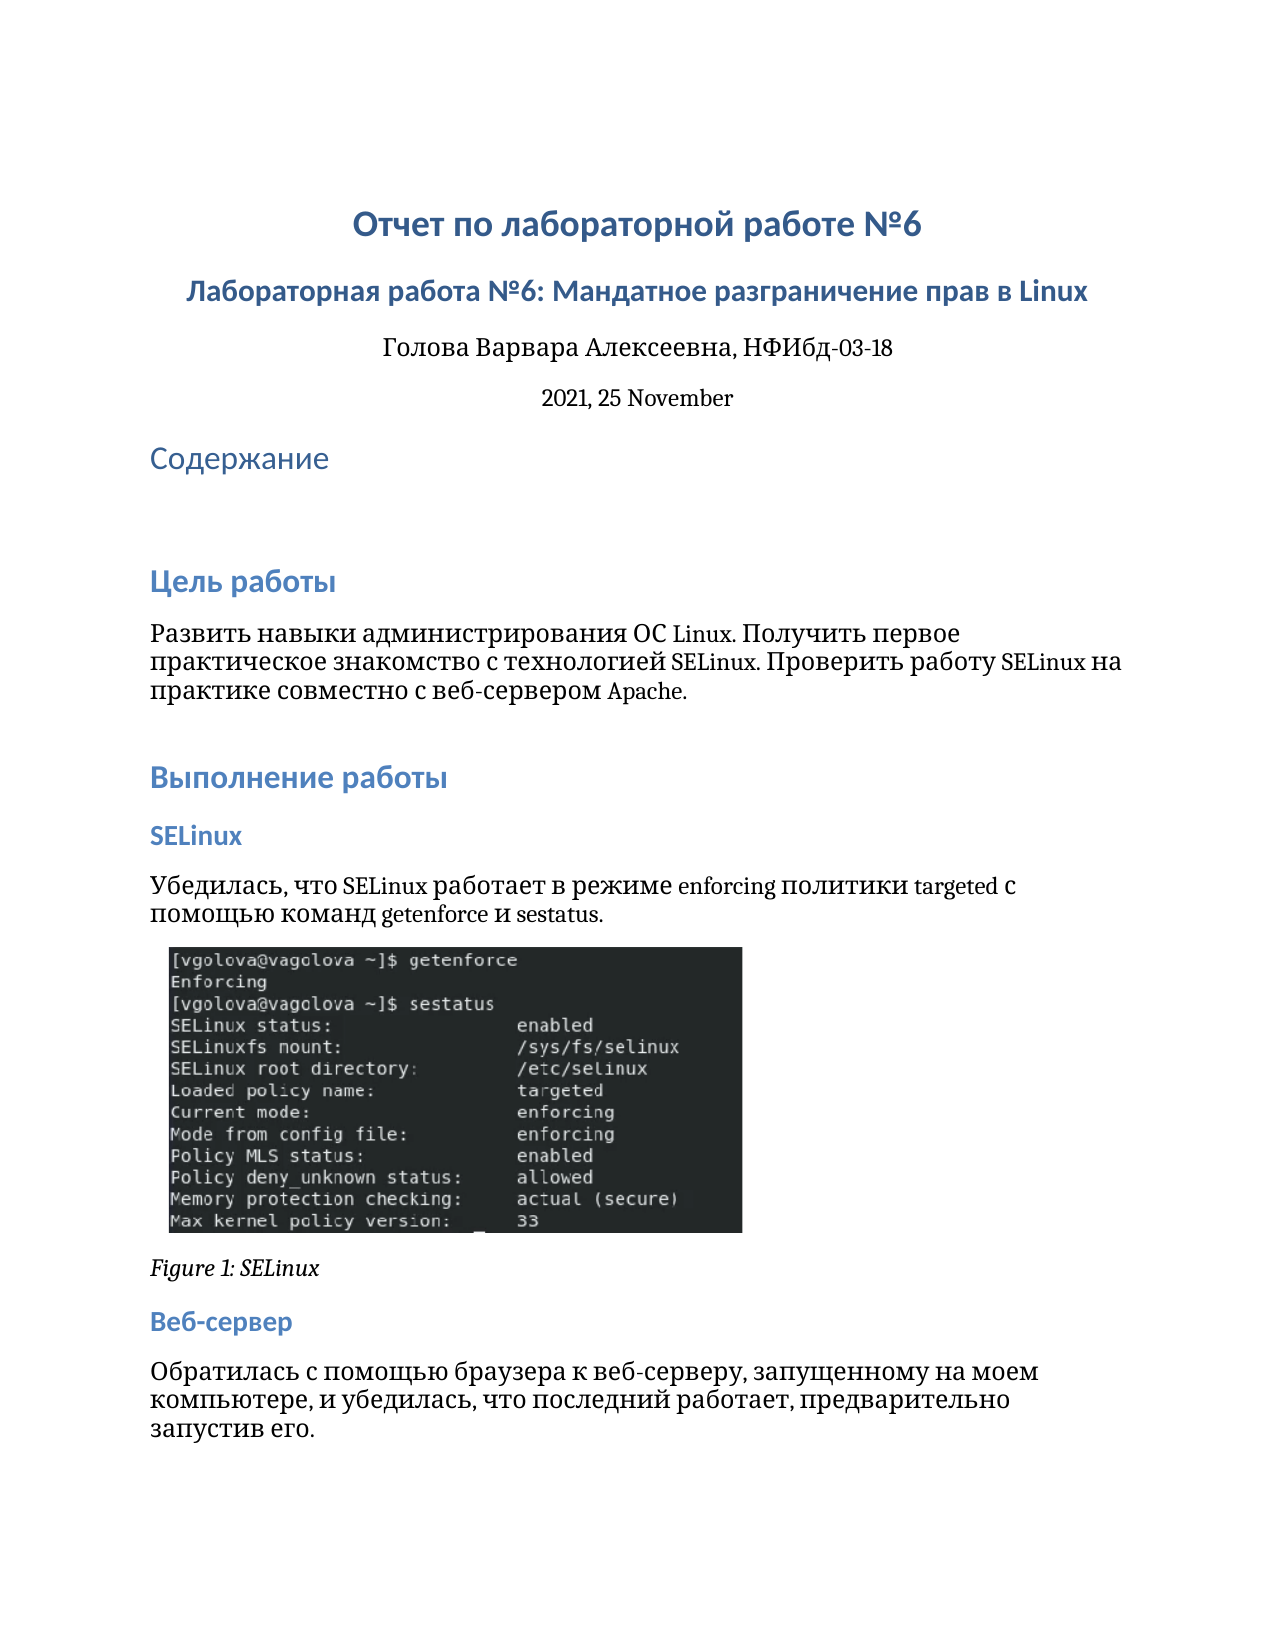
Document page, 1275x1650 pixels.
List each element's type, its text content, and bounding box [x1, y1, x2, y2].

text Убедилась, что SELinux работает в режиме enforcing политики targeted с помощью команд getenforce и sestatus. [150, 872, 1125, 929]
subtitle Лабораторная работа №6: Мандатное разграничение прав в Linux [150, 271, 1125, 309]
subtitle Цель работы [150, 560, 1125, 601]
text Figure 1: SELinux [150, 1254, 1125, 1282]
text Голова Варвара Алексеевна, НФИбд-03-18 [150, 334, 1125, 363]
text Развить навыки администрирования ОС Linux. Получить первое практическое знакомство с технологией SELinux. Проверить работу SELinux на практике совместно с веб-сервером Apache. [150, 619, 1125, 706]
subtitle SELinux [150, 817, 1125, 853]
title Отчет по лабораторной работе №6 [150, 200, 1125, 246]
text Обратилась с помощью браузера к веб-серверу, запущенному на моем компьютере, и убедилась, что последний работает, предварительно запустив его. [150, 1358, 1125, 1444]
subtitle Веб-сервер [150, 1303, 1125, 1339]
subtitle Выполнение работы [150, 756, 1125, 796]
picture [168, 947, 743, 1233]
text 2021, 25 November [150, 383, 1125, 412]
